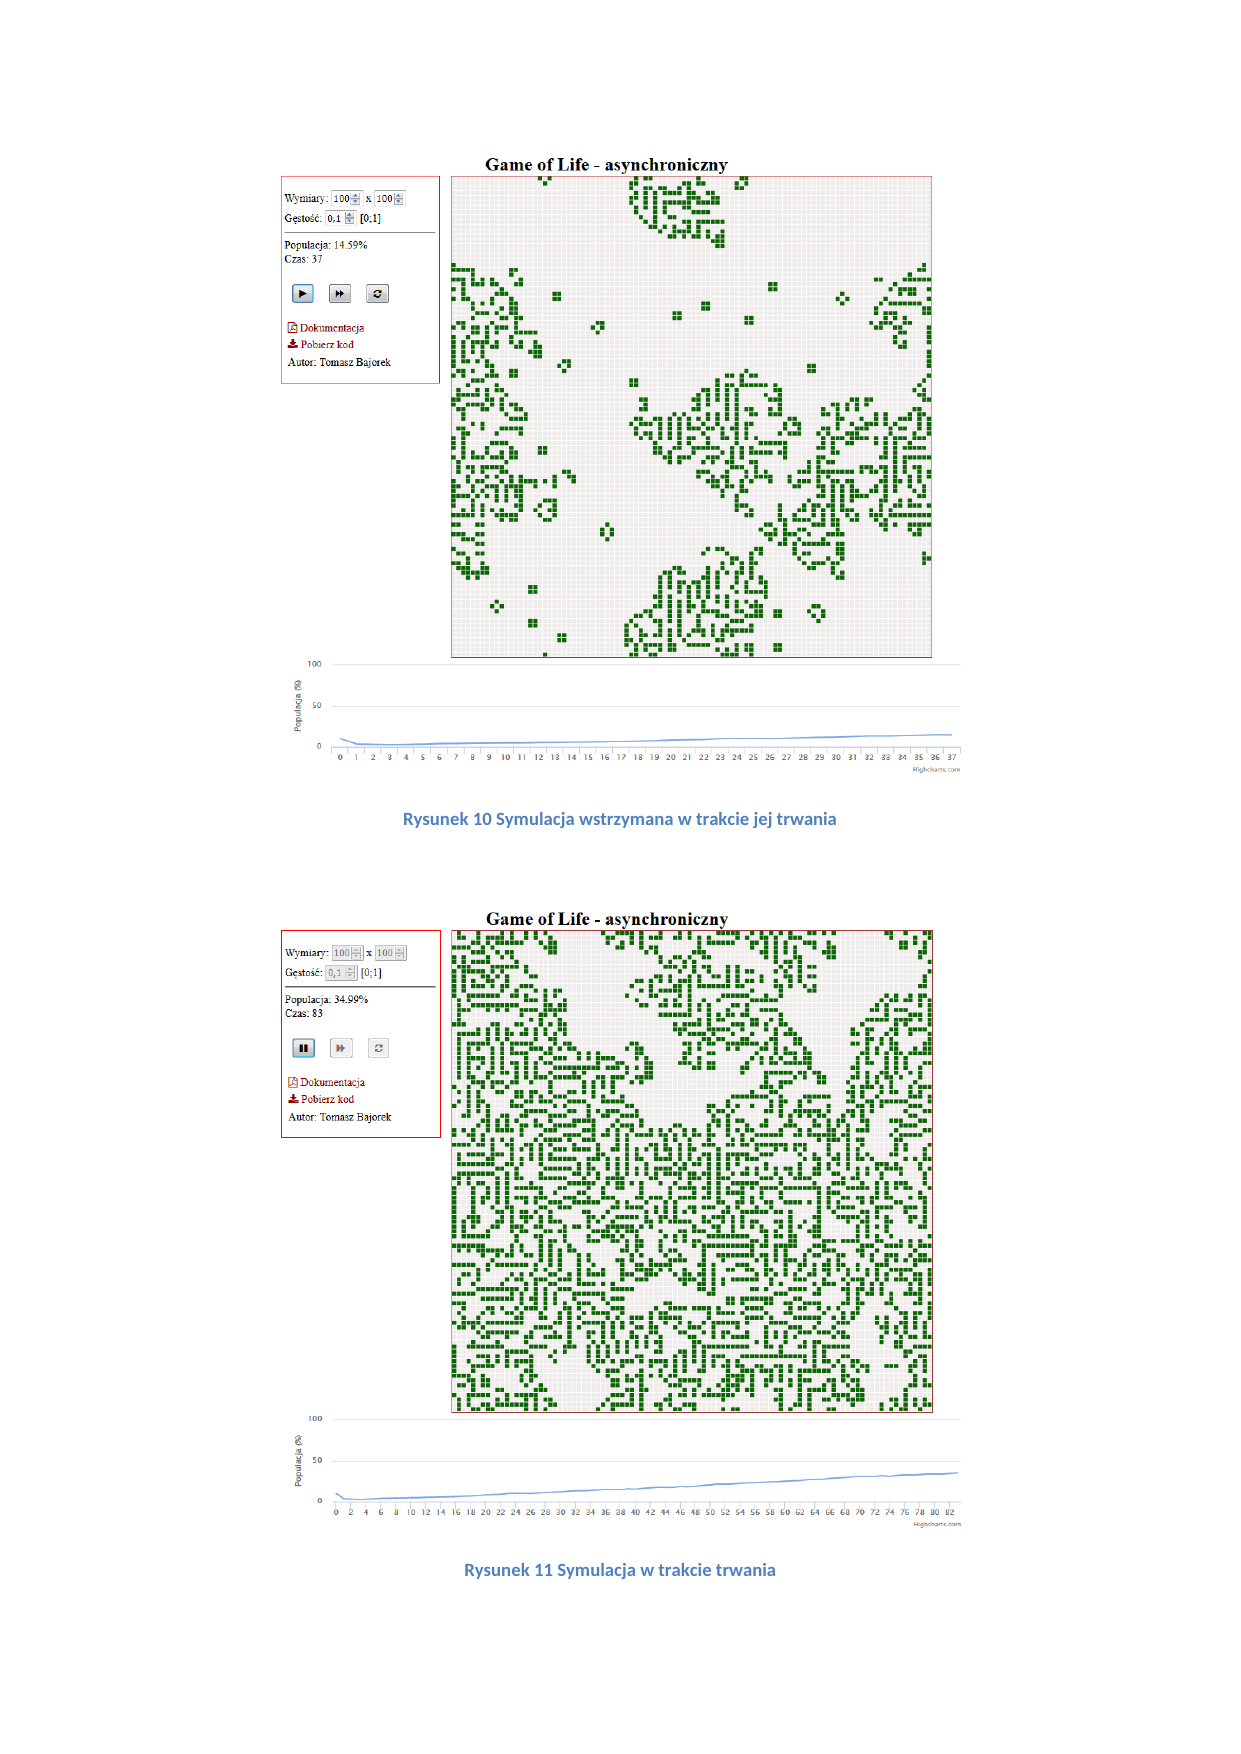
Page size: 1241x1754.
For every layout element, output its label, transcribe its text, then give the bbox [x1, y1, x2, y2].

text Rysunek 11 Symulacja w trakcie trwania [148, 1559, 1093, 1582]
picture [264, 147, 976, 782]
text Rysunek 10 Symulacja wstrzymana w trakcie jej trwania [148, 807, 1093, 830]
picture [271, 903, 969, 1534]
